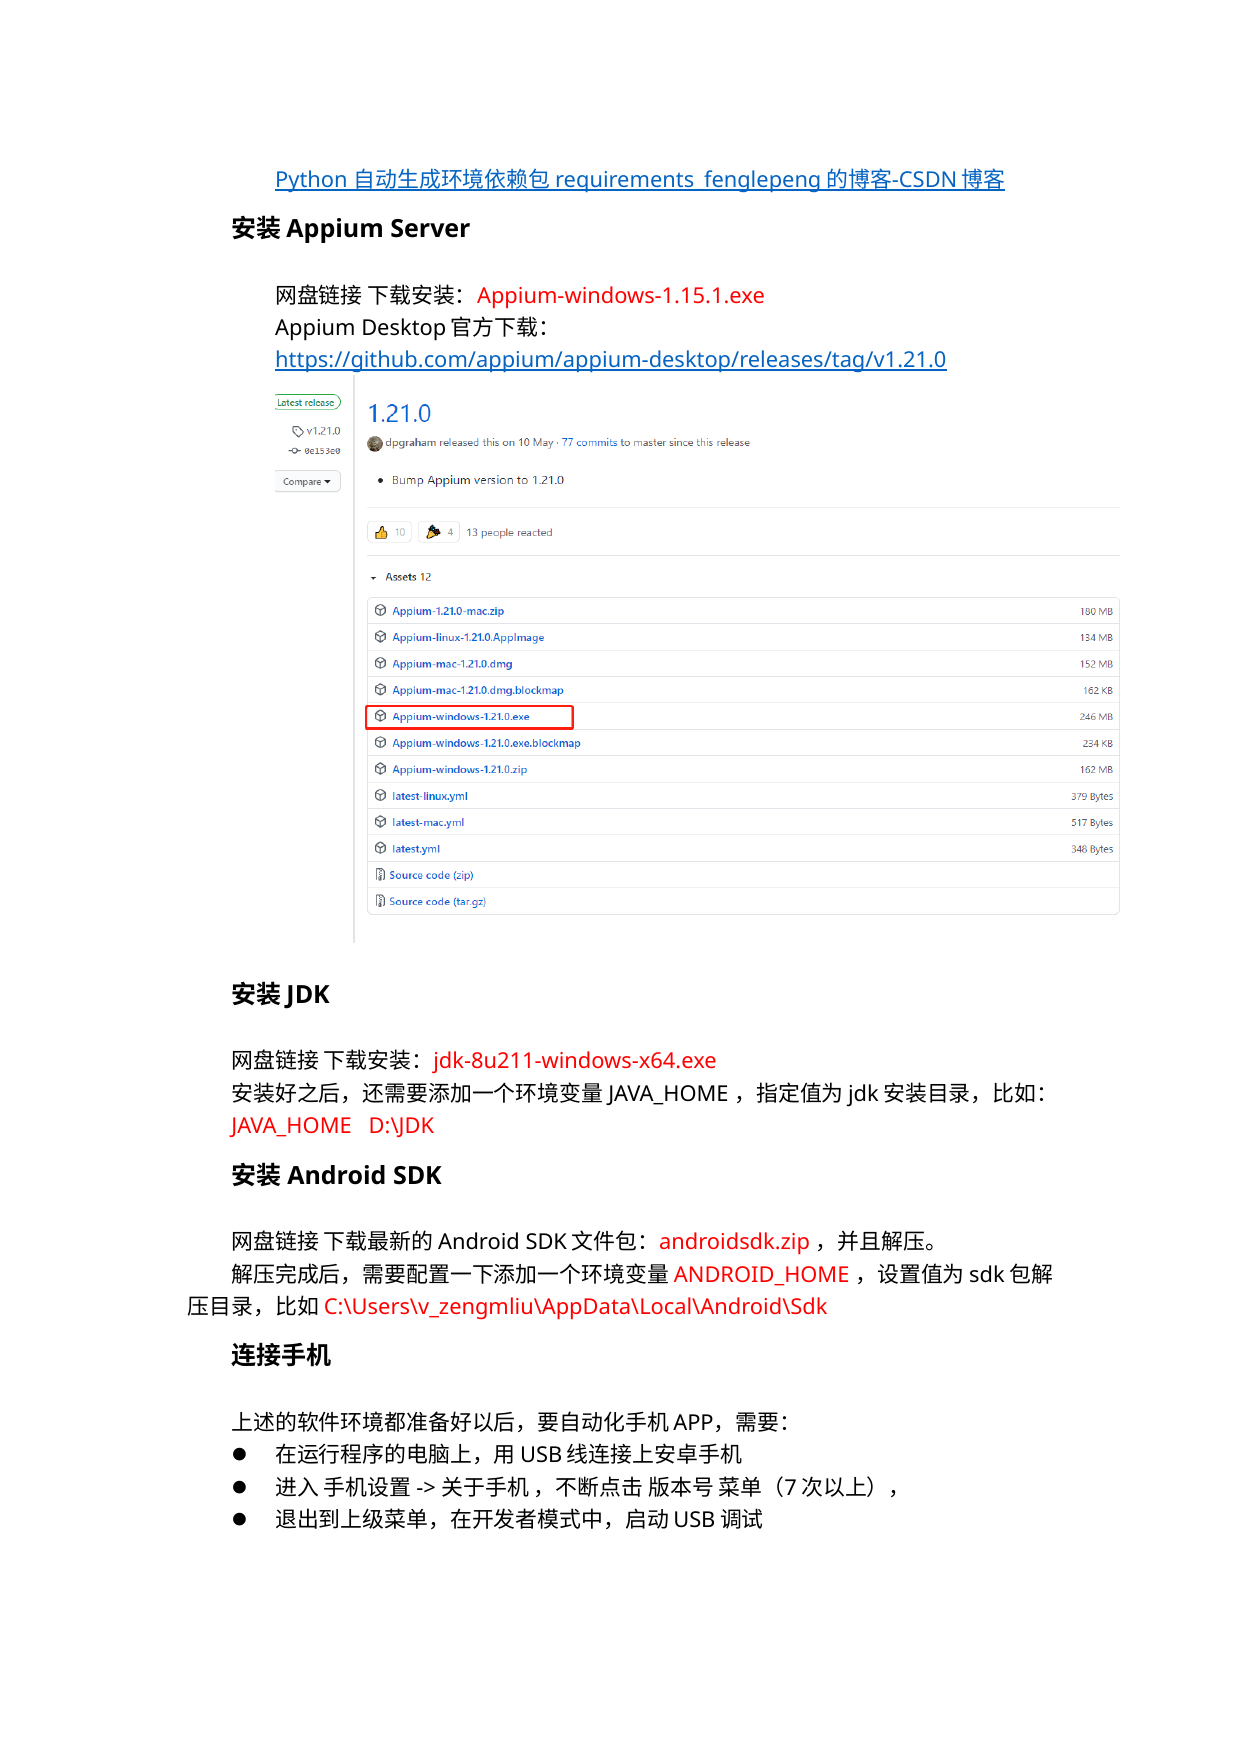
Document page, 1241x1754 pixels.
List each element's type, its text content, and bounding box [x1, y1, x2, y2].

text https://github.com/appium/appium-desktop/releases/tag/v1.21.0 [275, 343, 1053, 375]
text 网盘链接 下载最新的 Android SDK文件包：androidsdk.zip ，并且解压。 [187, 1224, 1053, 1256]
list 退出到上级菜单，在开发者模式中，启动USB调试 [231, 1502, 1053, 1534]
subtitle 安装Appium Server [231, 194, 1053, 259]
list 在运行程序的电脑上，用USB线连接上安卓手机 [231, 1437, 1053, 1469]
subtitle 安装JDK [231, 960, 1053, 1025]
picture [275, 375, 1141, 943]
text 上述的软件环境都准备好以后，要自动化手机APP，需要： [231, 1404, 1053, 1437]
text Python 自动生成环境依赖包 requirements_fenglepeng的博客-CSDN博客 [231, 162, 1053, 194]
text JAVA_HOME D:\JDK [187, 1108, 1053, 1141]
text Appium Desktop官方下载： [187, 310, 1053, 343]
text 安装好之后，还需要添加一个环境变量 JAVA_HOME ，指定值为jdk安装目录，比如： [187, 1076, 1053, 1108]
text 网盘链接 下载安装：Appium-windows-1.15.1.exe [187, 278, 1053, 310]
text 网盘链接 下载安装：jdk-8u211-windows-x64.exe [187, 1043, 1053, 1076]
subtitle 安装 Android SDK [231, 1141, 1053, 1206]
subtitle 连接手机 [231, 1321, 1053, 1386]
text 解压完成后，需要配置一下添加一个环境变量 ANDROID_HOME ，设置值为sdk包解压目录，比如 C:\Users\v_zengmliu\AppData\Local\Android\Sdk [187, 1256, 1053, 1321]
list 进入 手机设置 -> 关于手机 ，不断点击 版本号 菜单（7次以上）， [231, 1469, 1053, 1502]
